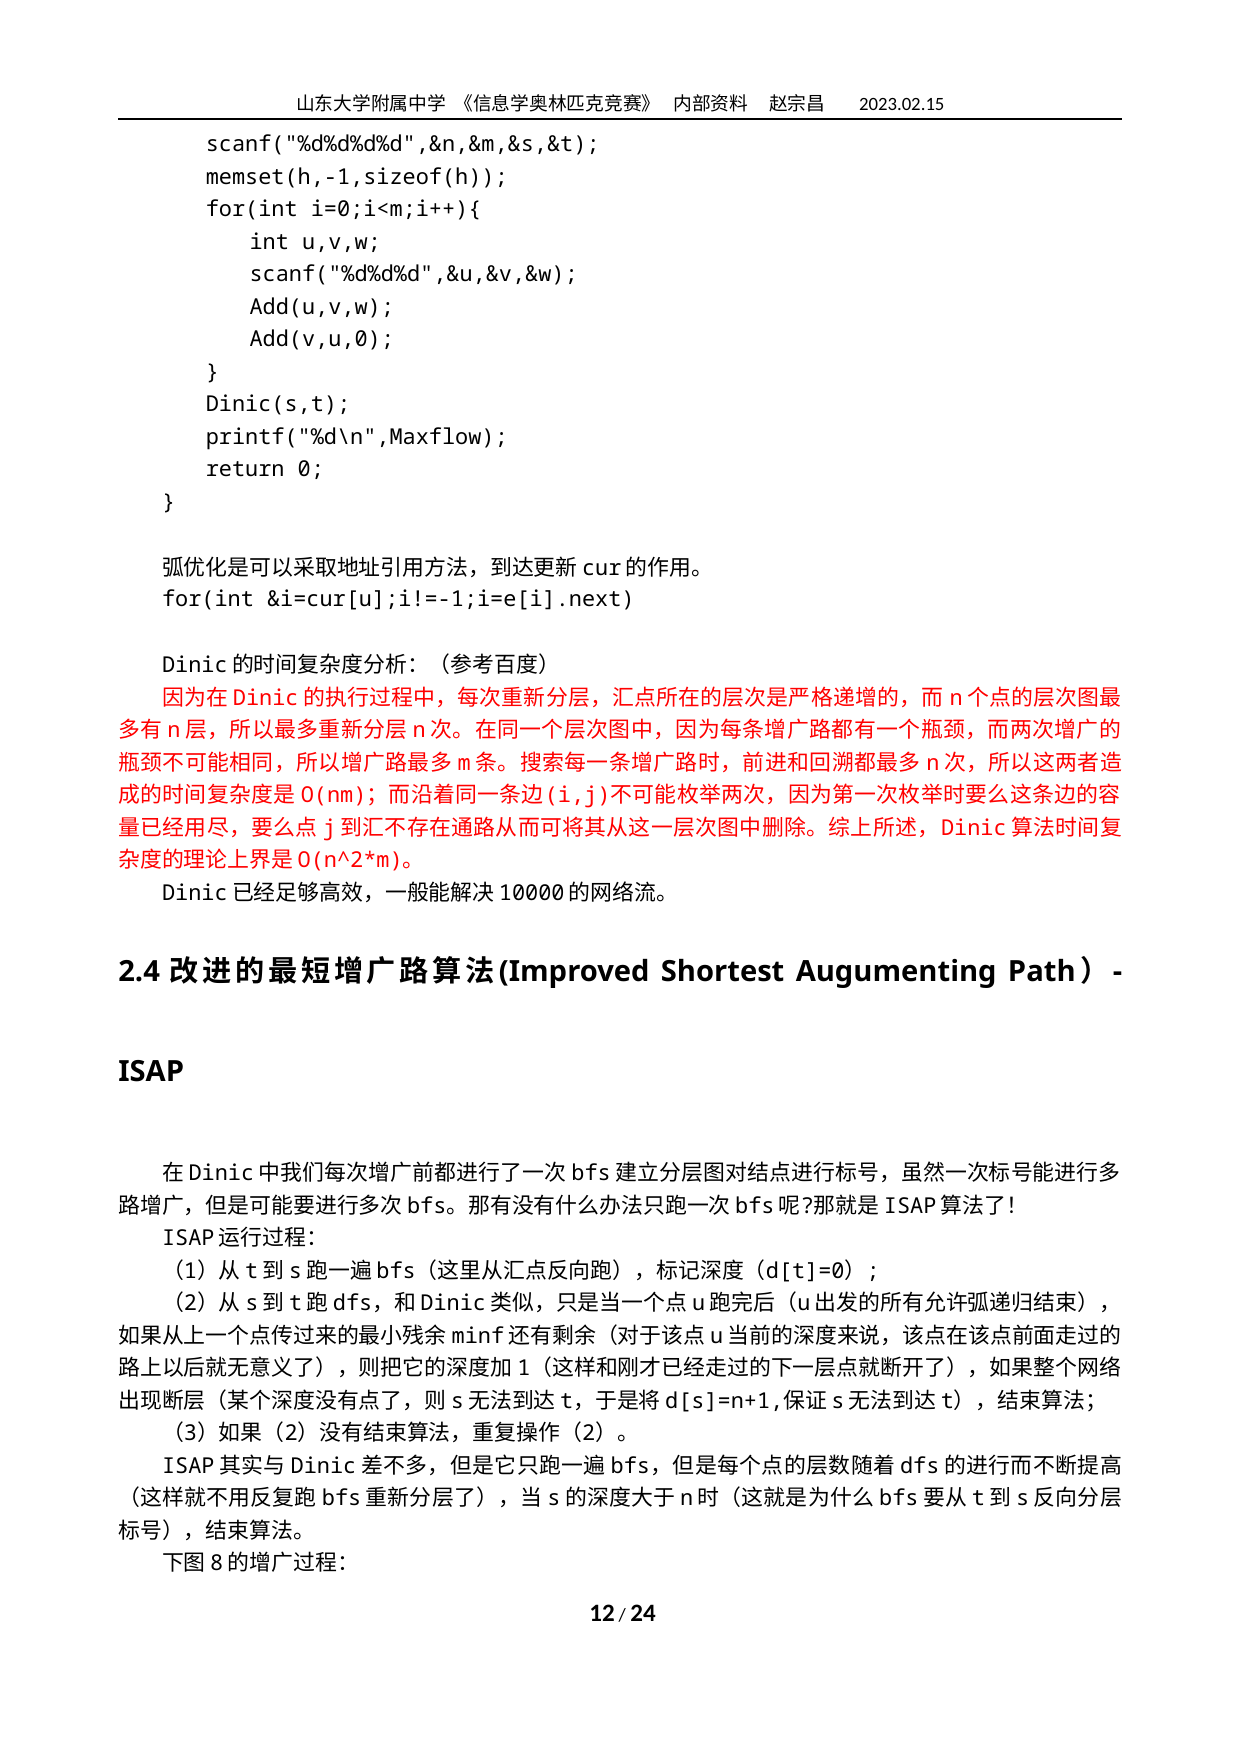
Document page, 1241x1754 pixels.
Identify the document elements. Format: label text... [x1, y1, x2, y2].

text 弧优化是可以采取地址引用方法，到达更新cur的作用。 [118, 549, 1122, 582]
text （3）如果（2）没有结束算法，重复操作（2）。 [118, 1415, 1122, 1447]
text （1）从t到s跑一遍bfs（这里从汇点反向跑），标记深度（d[t]=0）; [118, 1252, 1122, 1285]
text for(int &i=cur[u];i!=-1;i=e[i].next) [118, 582, 1122, 614]
text } [118, 354, 1122, 387]
text scanf("%d%d%d%d",&n,&m,&s,&t); [118, 127, 1122, 159]
text printf("%d\n",Maxflow); [118, 419, 1122, 452]
text scanf("%d%d%d",&u,&v,&w); [118, 257, 1122, 289]
text Add(u,v,w); [118, 289, 1122, 322]
text for(int i=0;i<m;i++){ [118, 192, 1122, 224]
text Dinic已经足够高效，一般能解决10000的网络流。 [118, 874, 1122, 907]
text Add(v,u,0); [118, 322, 1122, 354]
text ISAP其实与Dinic差不多，但是它只跑一遍bfs，但是每个点的层数随着dfs的进行而不断提高（这样就不用反复跑bfs重新分层了），当s的深度大于n时（这就是为什么bfs要从t到s反向分层标号），结束算法。 [118, 1447, 1122, 1545]
text ISAP运行过程： [118, 1220, 1122, 1252]
text memset(h,-1,sizeof(h)); [118, 159, 1122, 192]
text int u,v,w; [118, 224, 1122, 257]
text Dinic的时间复杂度分析：（参考百度） [118, 647, 1122, 679]
text 在Dinic中我们每次增广前都进行了一次bfs建立分层图对结点进行标号，虽然一次标号能进行多路增广，但是可能要进行多次bfs。那有没有什么办法只跑一次bfs呢?那就是ISAP算法了！ [118, 1155, 1122, 1220]
subtitle 2.4改进的最短增广路算法(Improved Shortest Augumenting Path）-ISAP [118, 936, 1122, 1103]
text （2）从s到t跑dfs，和Dinic类似，只是当一个点u跑完后（u出发的所有允许弧递归结束），如果从上一个点传过来的最小残余minf还有剩余（对于该点u当前的深度来说，该点在该点前面走过的路上以后就无意义了），则把它的深度加1（这样和刚才已经走过的下一层点就断开了），如果整个网络出现断层（某个深度没有点了，则s无法到达t，于是将d[s]=n+1,保证s无法到达t），结束算法； [118, 1285, 1122, 1415]
text 因为在Dinic的执行过程中，每次重新分层，汇点所在的层次是严格递增的，而n个点的层次图最多有n层，所以最多重新分层n次。在同一个层次图中，因为每条增广路都有一个瓶颈，而两次增广的瓶颈不可能相同，所以增广路最多m条。搜索每一条增广路时，前进和回溯都最多n次，所以这两者造成的时间复杂度是O(nm)；而沿着同一条边(i,j)不可能枚举两次，因为第一次枚举时要么这条边的容量已经用尽，要么点j到汇不存在通路从而可将其从这一层次图中删除。综上所述，Dinic算法时间复杂度的理论上界是O(n^2*m)。 [118, 679, 1122, 874]
text Dinic(s,t); [118, 387, 1122, 419]
text } [118, 484, 1122, 517]
text return 0; [118, 452, 1122, 484]
text 下图8的增广过程： [118, 1545, 1122, 1577]
